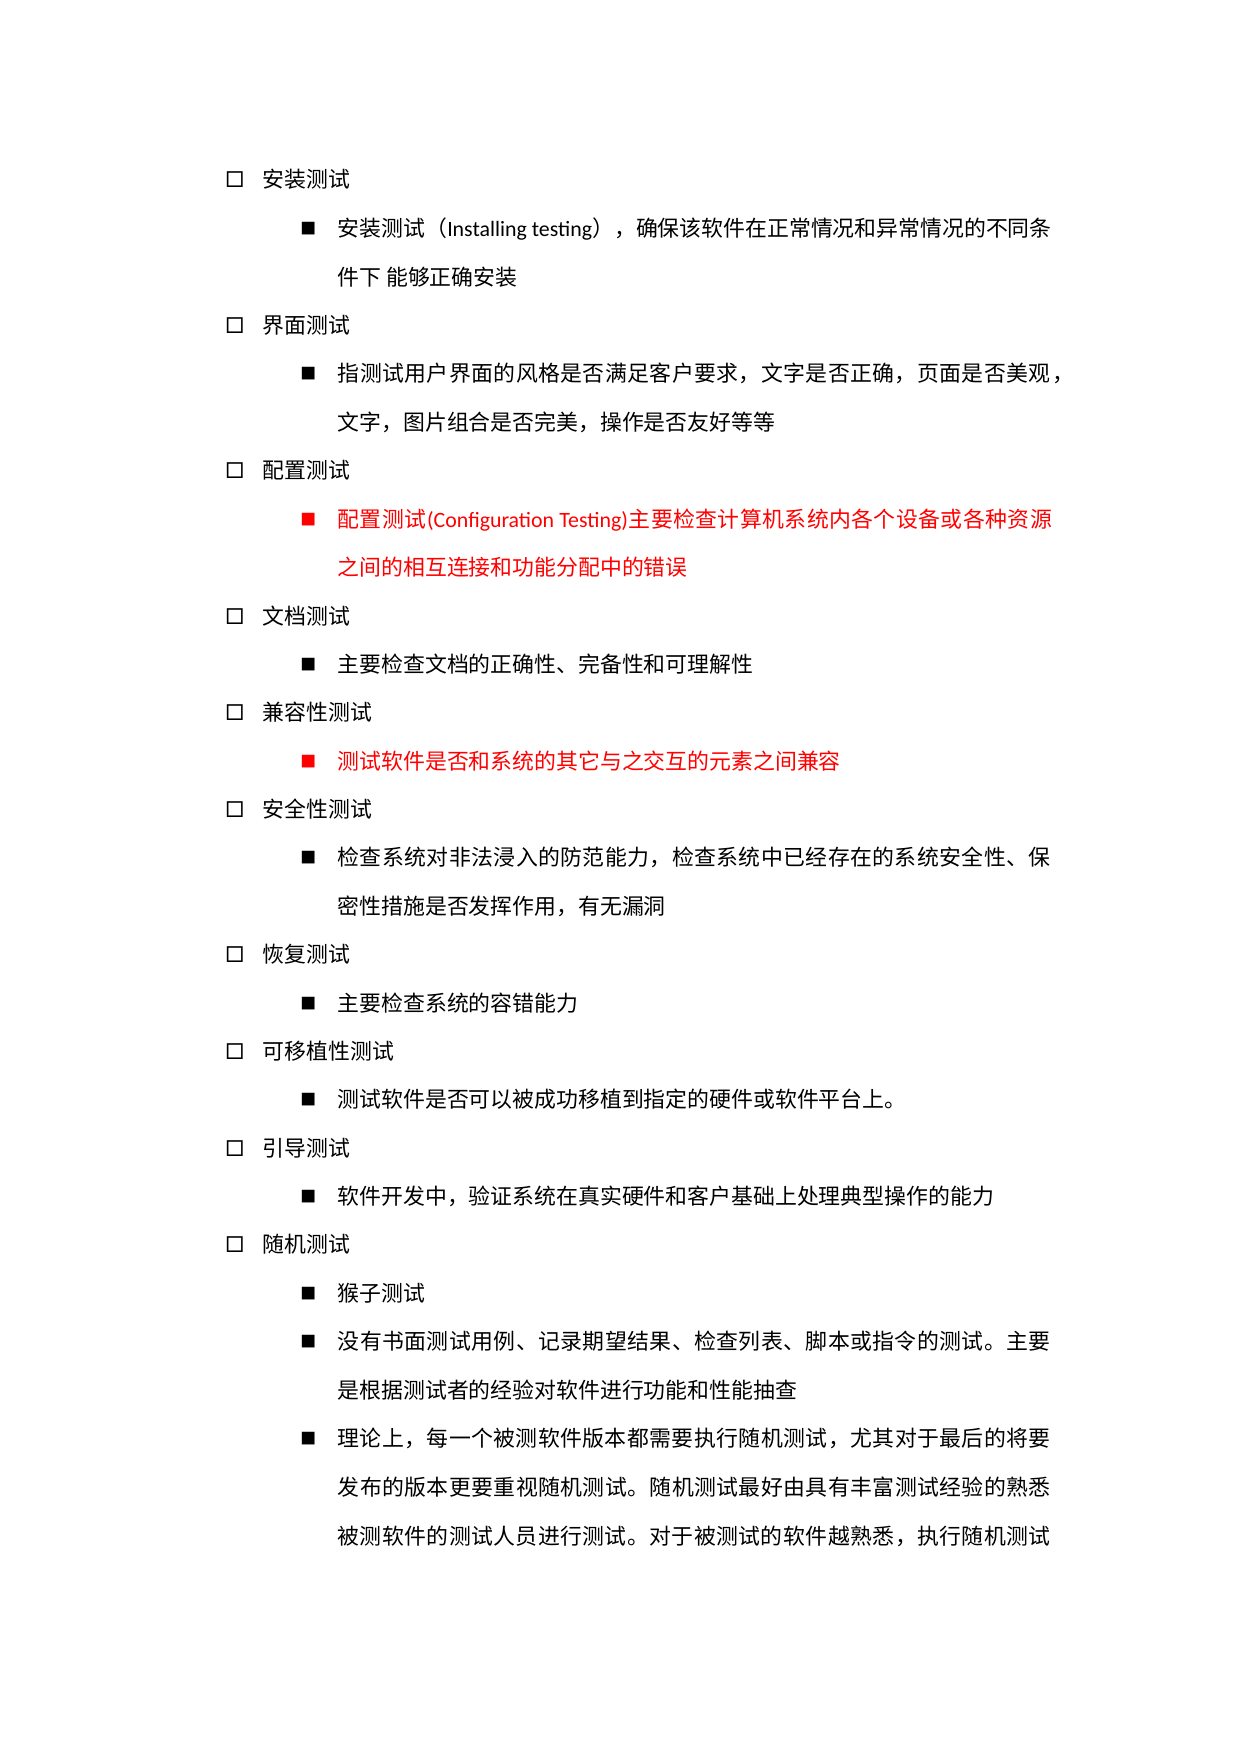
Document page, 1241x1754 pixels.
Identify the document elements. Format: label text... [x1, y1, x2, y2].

list 测试软件是否和系统的其它与之交互的元素之间兼容 [300, 743, 1053, 776]
list 安装测试 [225, 162, 1053, 194]
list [300, 1421, 1053, 1551]
list 可移植性测试 [225, 1034, 1053, 1066]
list 主要检查系统的容错能力 [300, 985, 1053, 1018]
list 测试软件是否可以被成功移植到指定的硬件或软件平台上。 [300, 1082, 1053, 1114]
list 文档测试 [225, 598, 1053, 631]
list 指测试用户界面的风格是否满足客户要求，文字是否正确，页面是否美观，文字，图片组合是否完美，操作是否友好等等 [300, 356, 1053, 437]
list 恢复测试 [225, 937, 1053, 969]
list 随机测试 [225, 1227, 1053, 1259]
list 引导测试 [225, 1130, 1053, 1163]
list 兼容性测试 [225, 695, 1053, 727]
list 软件开发中，验证系统在真实硬件和客户基础上处理典型操作的能力 [300, 1179, 1053, 1211]
list 配置测试 [225, 453, 1053, 485]
list 配置测试(Configuration Testing)主要检查计算机系统内各个设备或各种资源之间的相互连接和功能分配中的错误 [300, 501, 1053, 582]
list 没有书面测试用例、记录期望结果、检查列表、脚本或指令的测试。主要是根据测试者的经验对软件进行功能和性能抽查 [300, 1324, 1053, 1405]
list 安全性测试 [225, 792, 1053, 824]
list 主要检查文档的正确性、完备性和可理解性 [300, 647, 1053, 679]
list 猴子测试 [300, 1275, 1053, 1308]
list 安装测试（Installing testing），确保该软件在正常情况和异常情况的不同条件下 能够正确安装 [300, 210, 1053, 292]
list 检查系统对非法浸入的防范能力，检查系统中已经存在的系统安全性、保密性措施是否发挥作用，有无漏洞 [300, 840, 1053, 921]
list 界面测试 [225, 307, 1053, 340]
